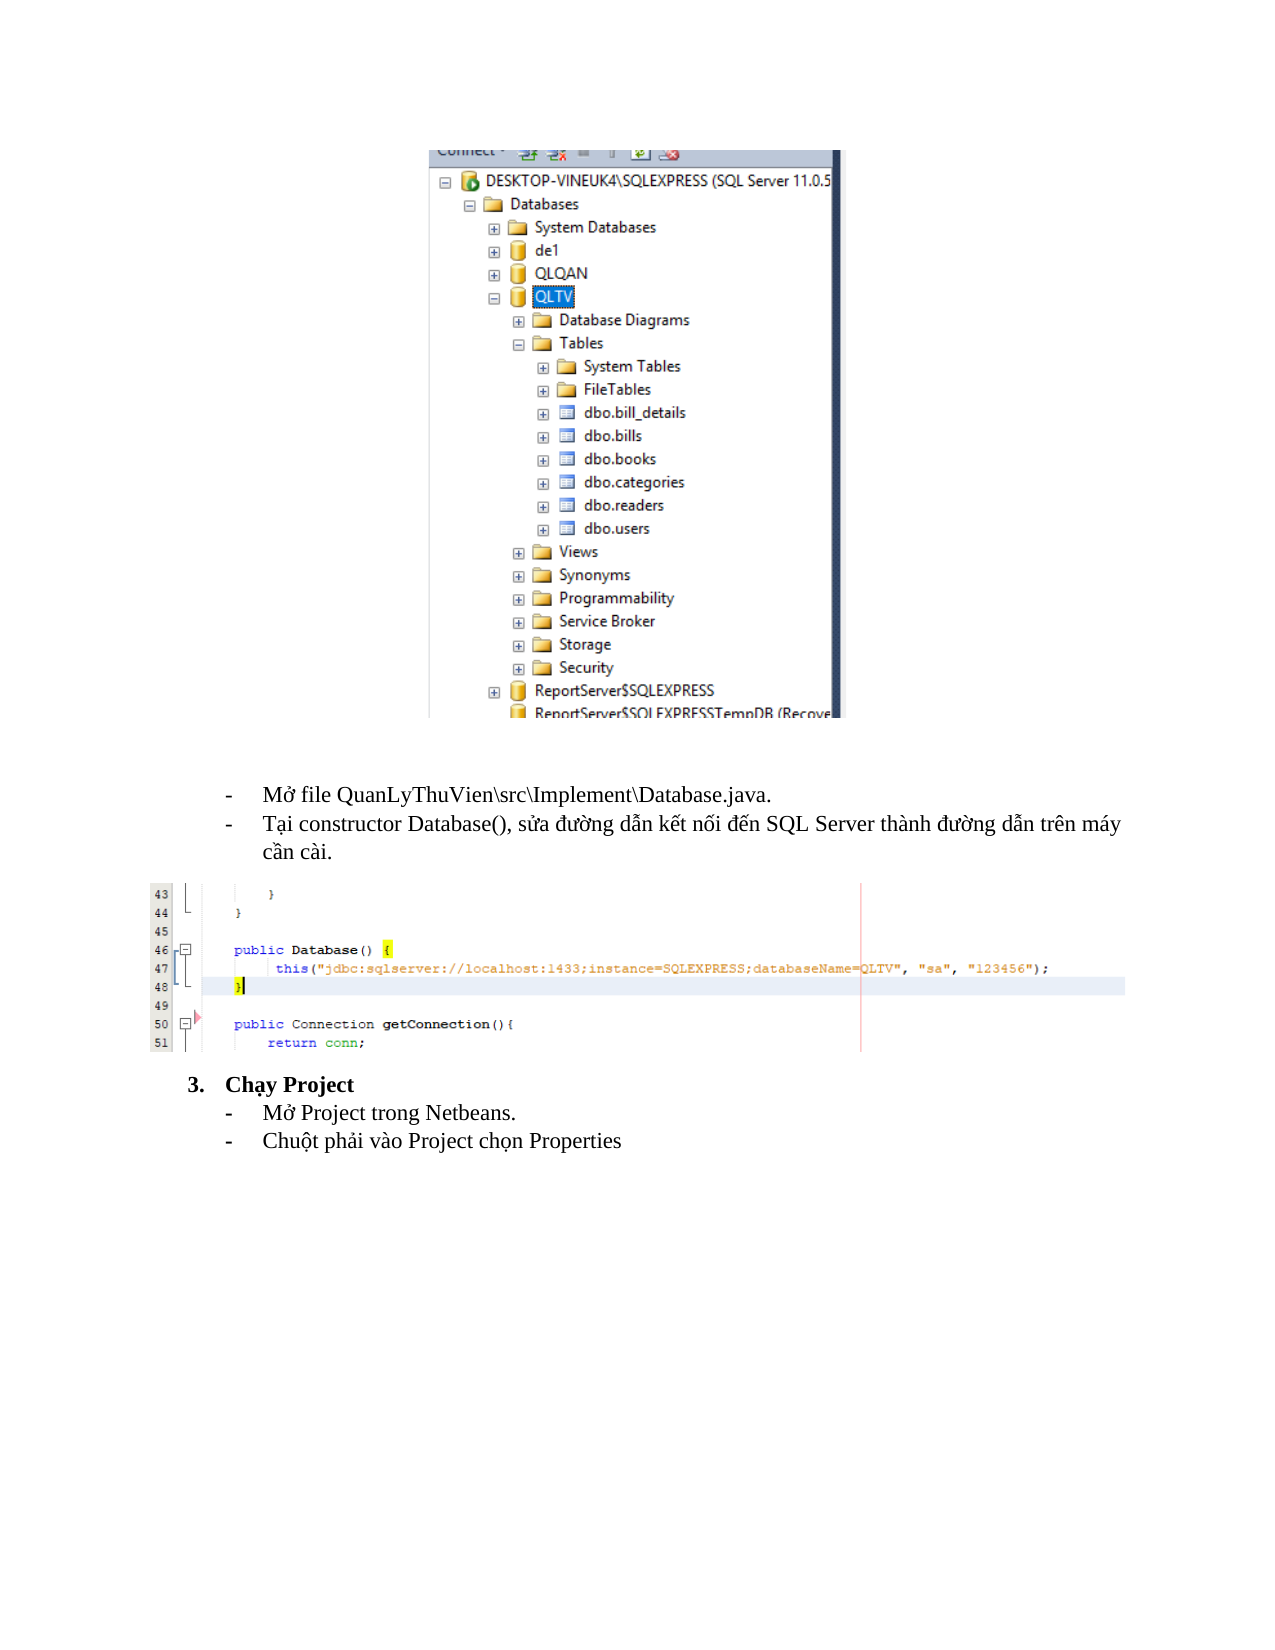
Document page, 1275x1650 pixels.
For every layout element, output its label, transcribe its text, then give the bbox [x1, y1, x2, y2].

picture [428, 150, 847, 718]
list Mở file QuanLyThuVien\src\Implement\Database.java. [225, 781, 1125, 807]
list Chuột phải vào Project chọn Properties [225, 1127, 1125, 1154]
list Chạy Project [187, 1071, 1125, 1097]
picture [150, 883, 1125, 1052]
list Mở Project trong Netbeans. [225, 1099, 1125, 1125]
list Tại constructor Database(), sửa đường dẫn kết nối đến SQL Server thành đường dẫn trên máy cần cài. [225, 809, 1125, 864]
